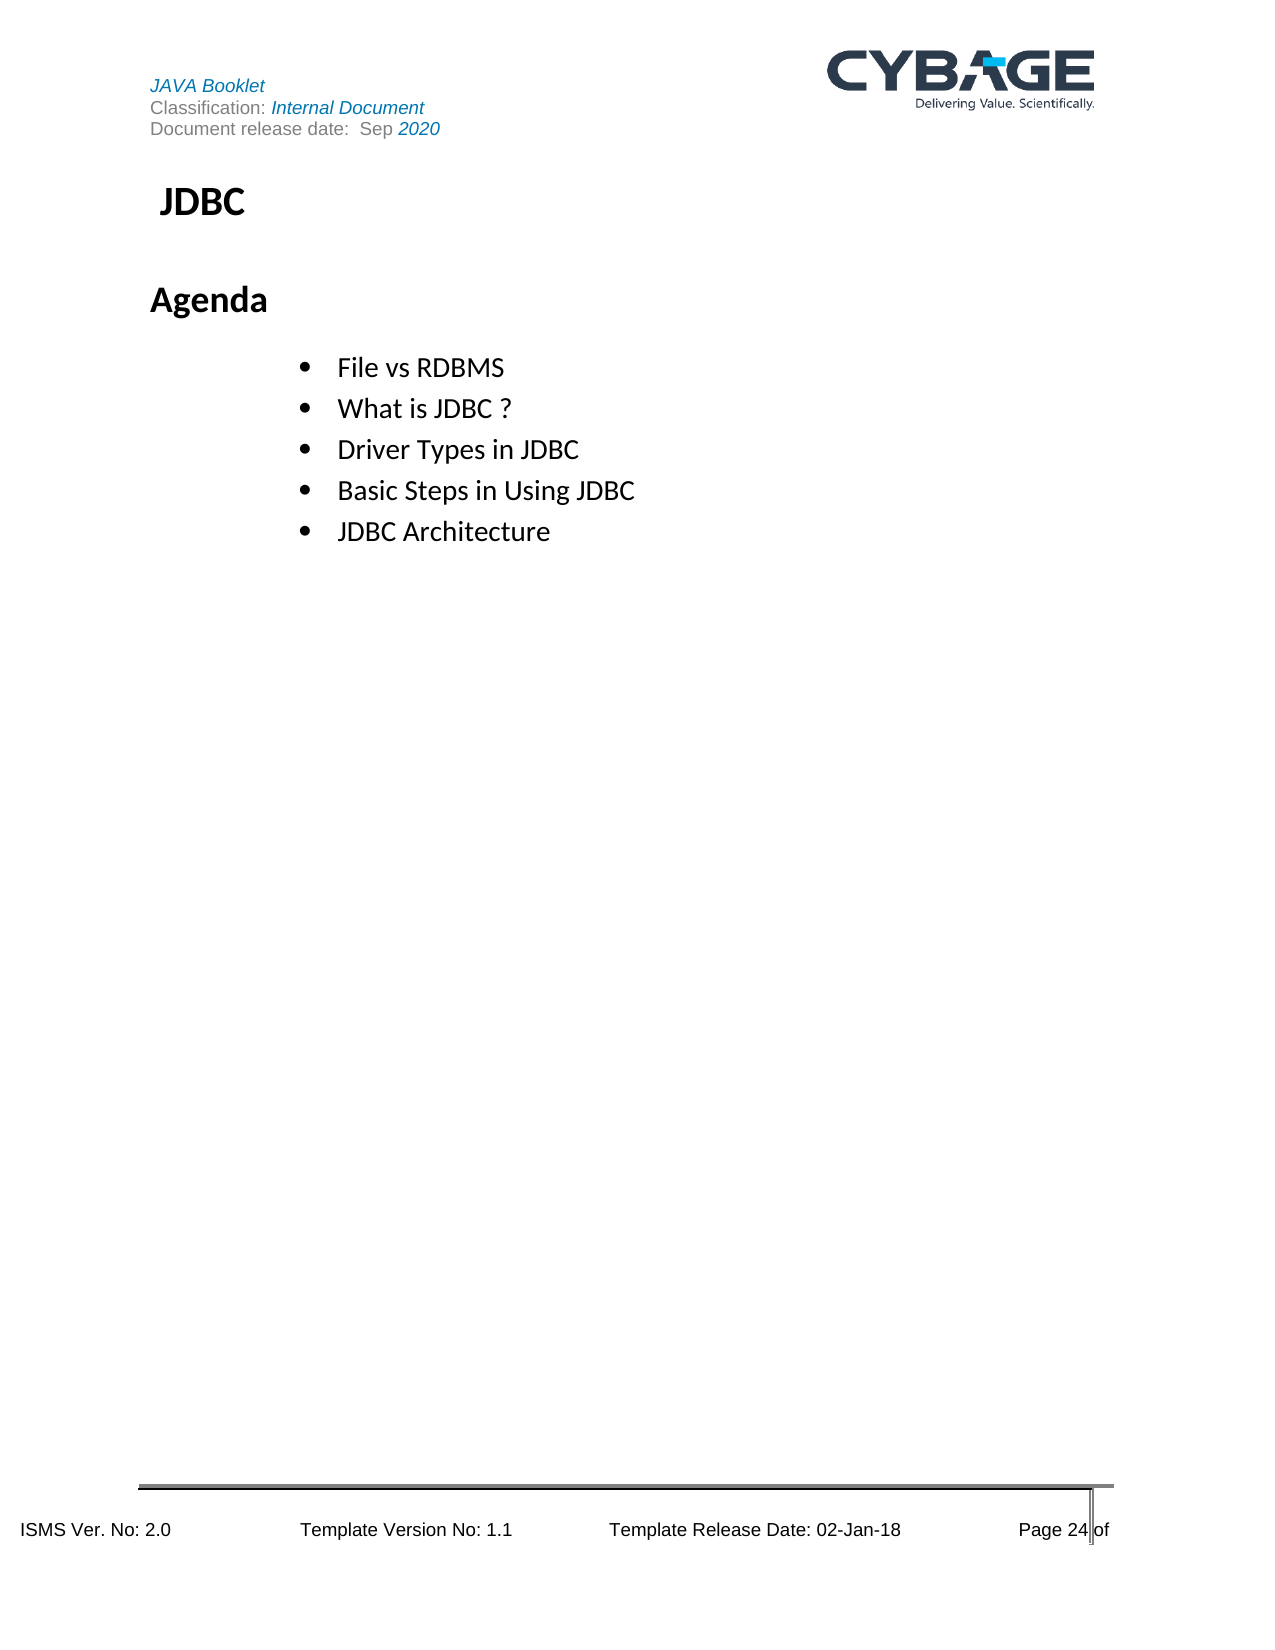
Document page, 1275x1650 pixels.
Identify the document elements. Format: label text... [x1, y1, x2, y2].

list File vs RDBMS [300, 349, 1125, 385]
list Basic Steps in Using JDBC [300, 472, 1125, 508]
list Driver Types in JDBC [300, 431, 1125, 467]
picture [805, 29, 1114, 129]
text JDBC [150, 175, 1125, 226]
list JDBC Architecture [300, 513, 1125, 549]
list What is JDBC ? [300, 390, 1125, 426]
text Agenda [150, 276, 1125, 322]
